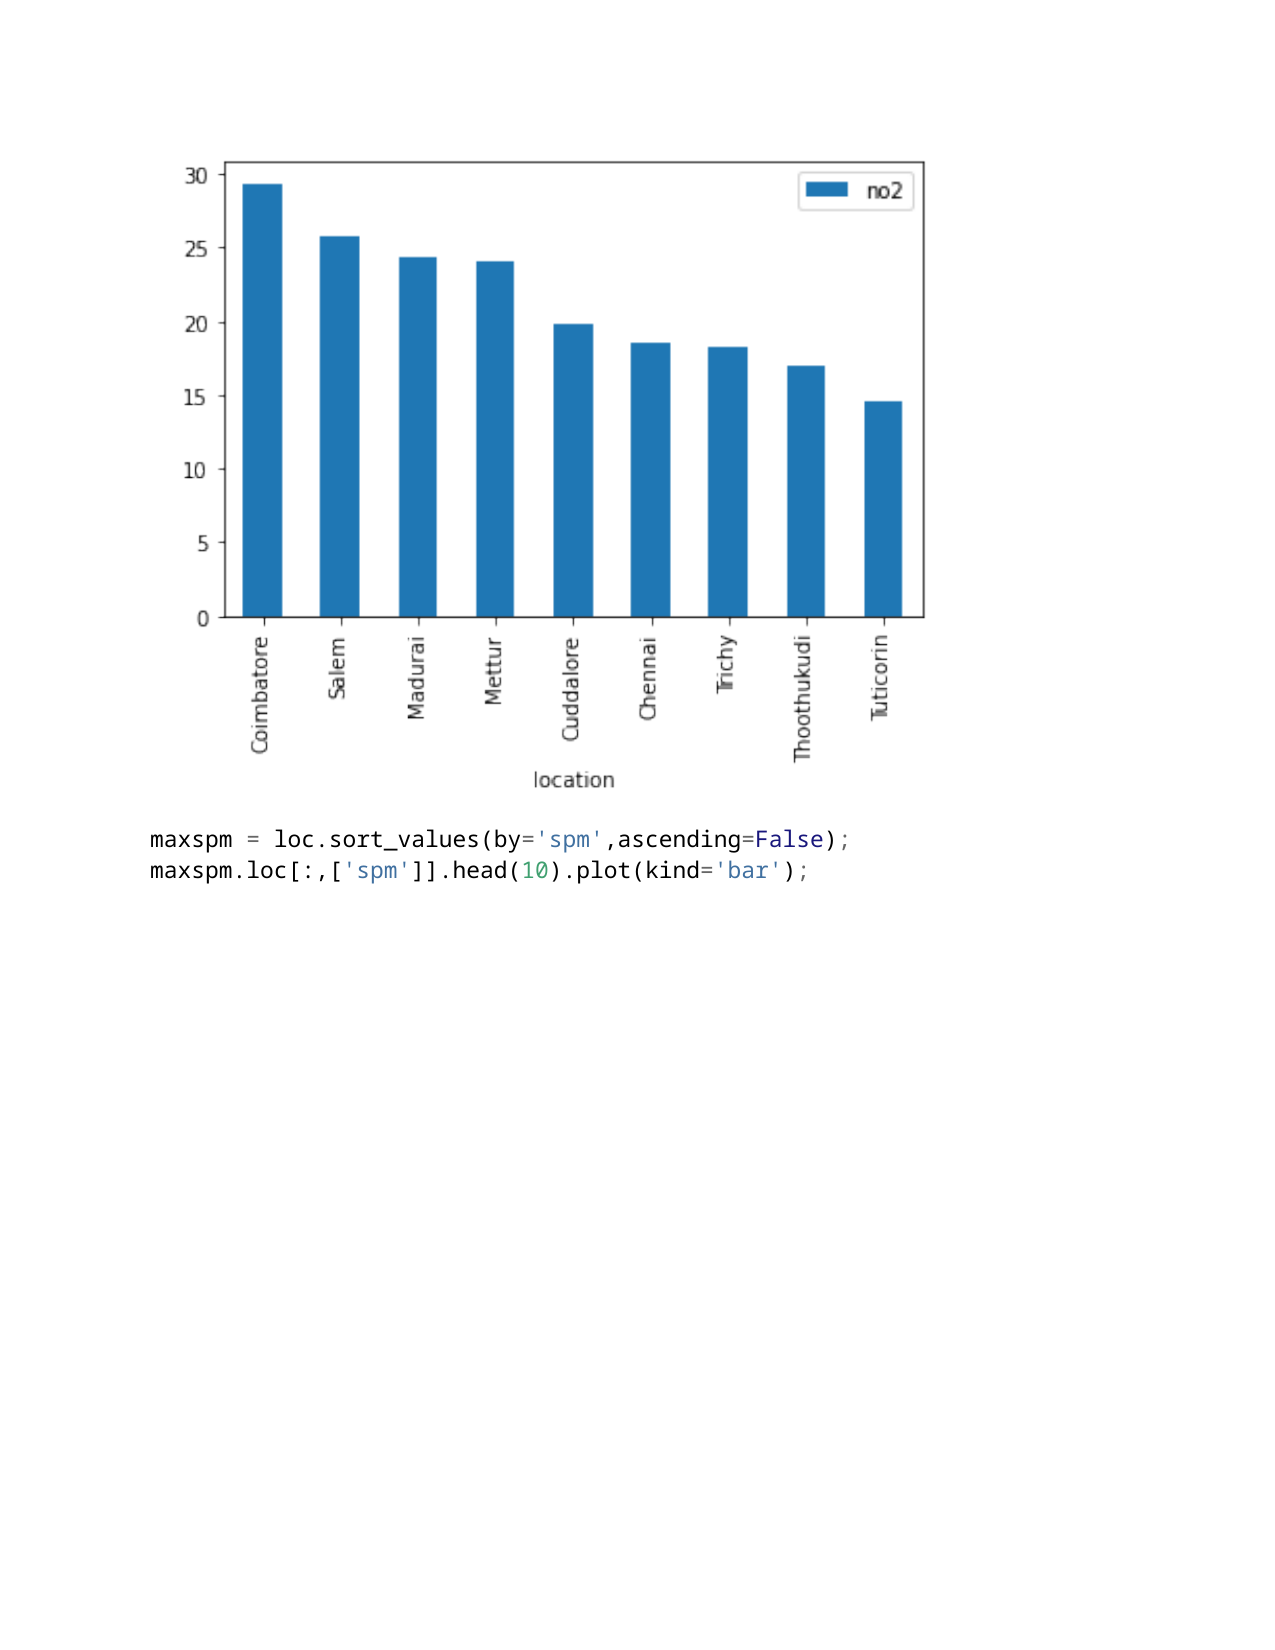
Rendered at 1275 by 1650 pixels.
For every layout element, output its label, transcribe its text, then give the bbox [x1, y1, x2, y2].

text maxspm = loc.sort_values(by='spm',ascending=False); maxspm.loc[:,['spm']].head(10).plot(kind='bar'); [150, 823, 1125, 885]
picture [168, 150, 936, 805]
